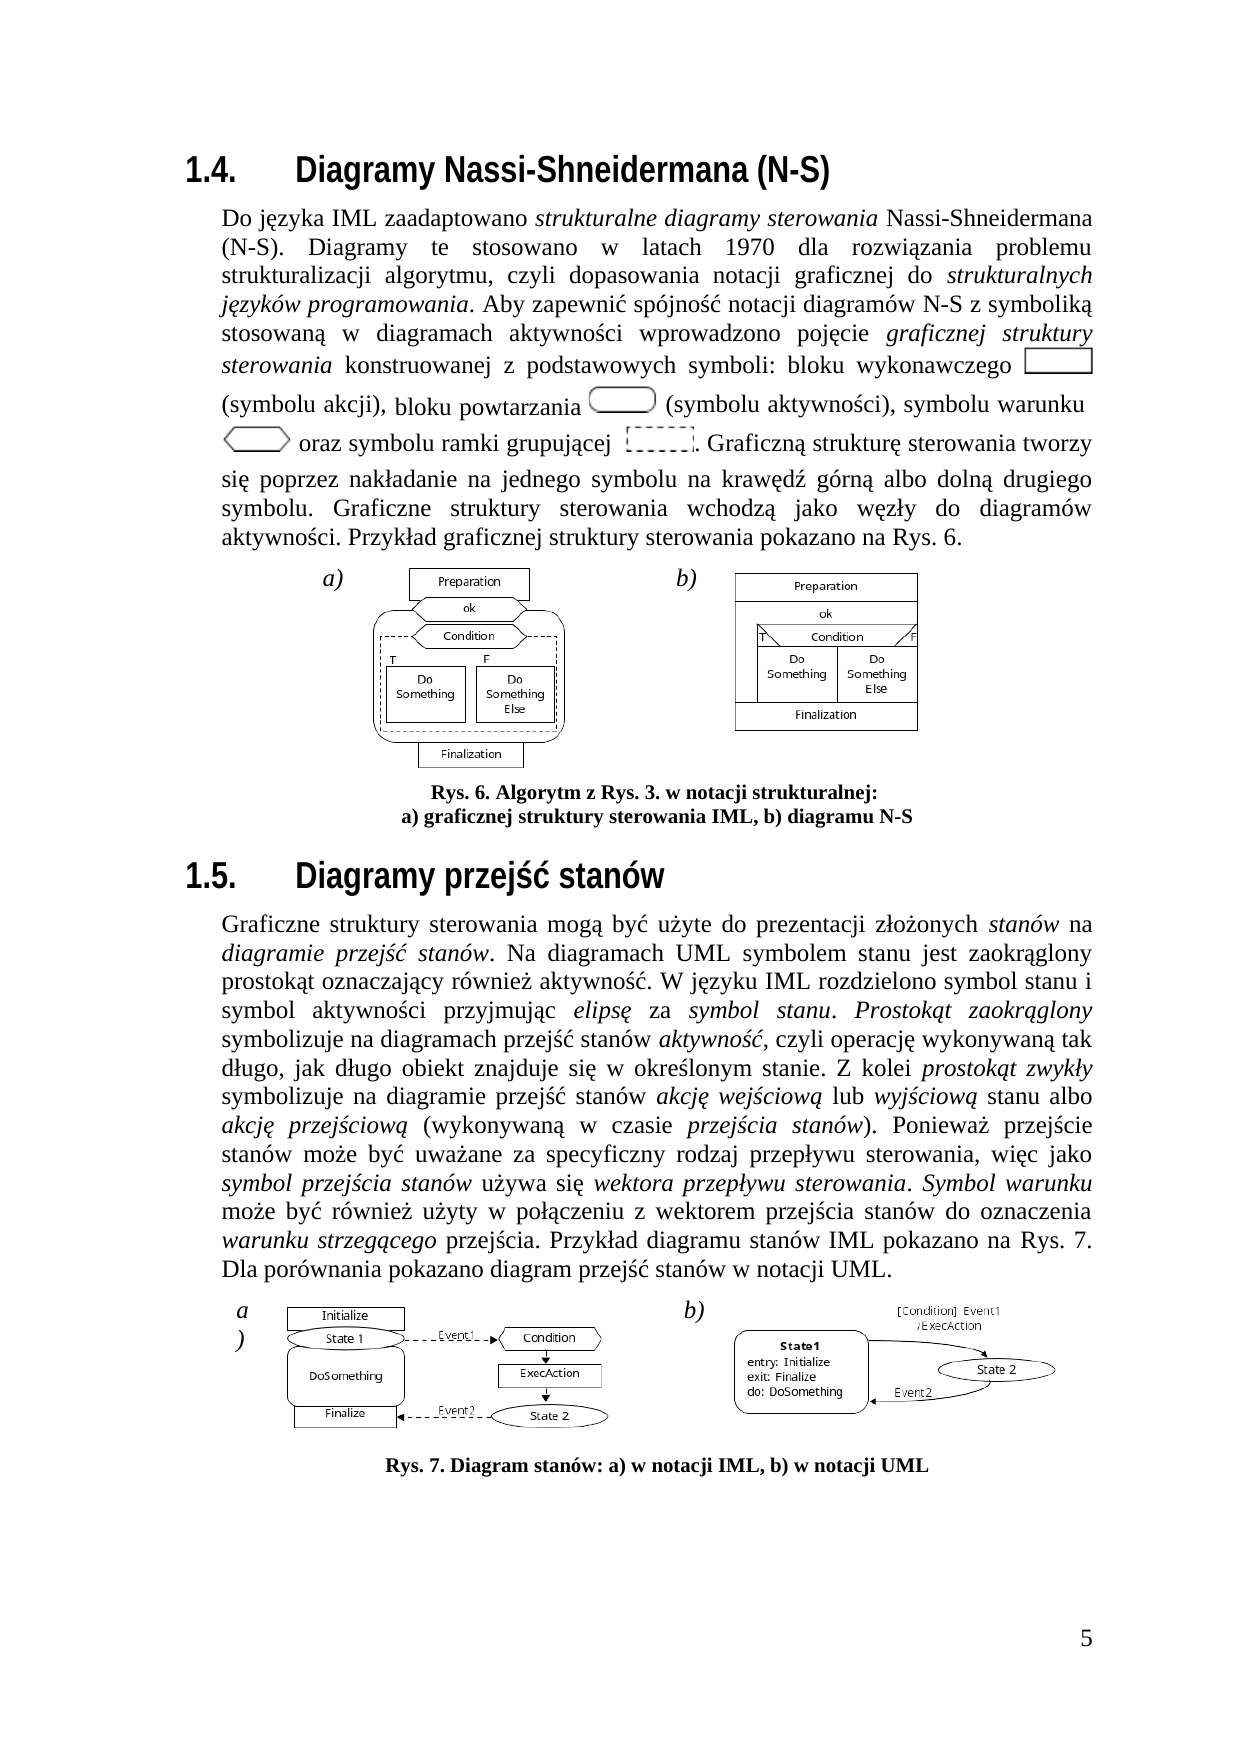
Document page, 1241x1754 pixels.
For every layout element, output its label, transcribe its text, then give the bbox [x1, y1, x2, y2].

table_header b) [665, 563, 709, 768]
text Graficzne struktury sterowania mogą być użyte do prezentacji złożonych stanów na diagramie przejść stanów. Na diagramach UML symbolem stanu jest zaokrąglony prostokąt oznaczający również aktywność. W języku IML rozdzielono symbol stanu i symbol aktywności przyjmując elipsę za symbol stanu. Prostokąt zaokrąglony symbolizuje na diagramach przejść stanów aktywność, czyli operację wykonywaną tak długo, jak długo obiekt znajduje się w określonym stanie. Z kolei prostokąt zwykły symbolizuje na diagramie przejść stanów akcję wejściową lub wyjściową stanu albo akcję przejściową (wykonywaną w czasie przejścia stanów). Ponieważ przejście stanów może być uważane za specyficzny rodzaj przepływu sterowania, więc jako symbol przejścia stanów używa się wektora przepływu sterowania. Symbol warunku może być również użyty w połączeniu z wektorem przejścia stanów do oznaczenia warunku strzegącego przejścia. Przykład diagramu stanów IML pokazano na rys. 7. Dla porównania pokazano diagram przejść stanów w notacji UML. [221, 909, 1093, 1283]
text Rys. 6. Algorytm z rys. 3. w notacji strukturalnej: a) graficznej struktury sterowania IML, b) diagramu N-S [221, 780, 1093, 828]
table_header [354, 563, 664, 768]
subtitle Diagramy przejść stanów [185, 853, 1093, 896]
subtitle Diagramy Nassi-Shneidermana (N-S) [185, 148, 1093, 191]
text Do języka IML zaadaptowano strukturalne diagramy sterowania Nassi-Shneidermana (N-S). Diagramy te stosowano w latach 1970 dla rozwiązania problemu strukturalizacji algorytmu, czyli dopasowania notacji graficznej do strukturalnych języków programowania. Aby zapewnić spójność notacji diagramów N-S z symboliką stosowaną w diagramach aktywności wprowadzono pojęcie graficznej struktury sterowania konstruowanej z podstawowych symboli: bloku wykonawczego (symbolu akcji), bloku powtarzania (symbolu aktywności), symbolu warunku oraz symbolu ramki grupującej . Graficzną strukturę sterowania tworzy się poprzez nakładanie na jednego symbolu na krawędź górną albo dolną drugiego symbolu. Graficzne struktury sterowania wchodzą jako węzły do diagramów aktywności. Przykład graficznej struktury sterowania pokazano na rys. 6. [221, 203, 1093, 551]
table_header b) [672, 1295, 716, 1441]
table_header a) [225, 563, 354, 768]
table_header [268, 1295, 672, 1441]
table_header [709, 563, 1104, 768]
table_header a) [225, 1295, 268, 1441]
table_header [716, 1295, 1104, 1441]
text Rys. 7. Diagram stanów: a) w notacji IML, b) w notacji UML [221, 1453, 1093, 1477]
